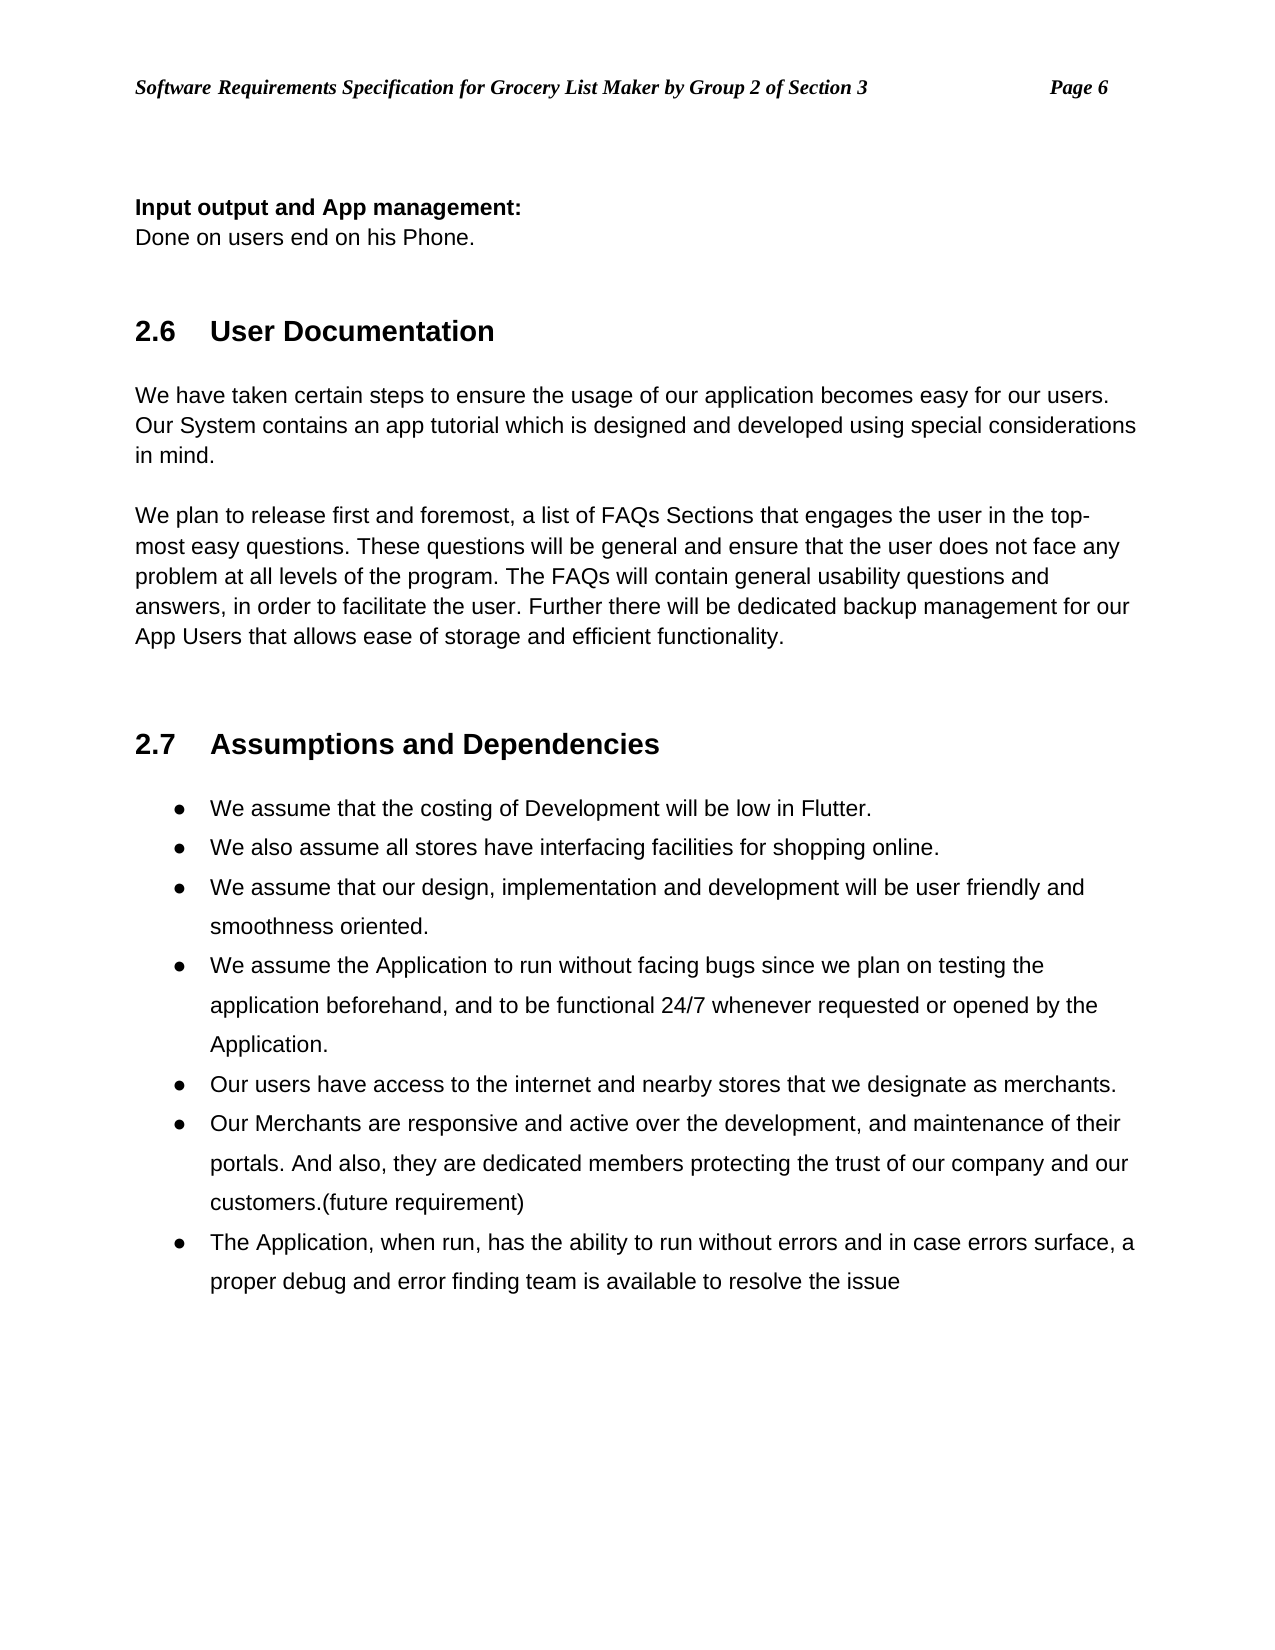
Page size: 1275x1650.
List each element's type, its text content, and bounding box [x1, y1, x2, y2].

list We also assume all stores have interfacing facilities for shopping online. [172, 834, 1140, 860]
list The Application, when run, has the ability to run without errors and in case errors surface, a proper debug and error finding team is available to resolve the issue [172, 1229, 1140, 1295]
list We assume that the costing of Development will be low in Flutter. [172, 794, 1140, 821]
text We have taken certain steps to ensure the usage of our application becomes easy for our users. Our System contains an app tutorial which is designed and developed using special considerations in mind. [135, 382, 1140, 468]
text We plan to release first and foremost, a list of FAQs Sections that engages the user in the top-most easy questions. These questions will be general and ensure that the user does not face any problem at all levels of the program. The FAQs will contain general usability questions and answers, in order to facilitate the user. Further there will be dedicated backup management for our App Users that allows ease of storage and efficient functionality. [135, 502, 1140, 650]
text Done on users end on his Phone. [135, 224, 1140, 251]
list Our users have access to the internet and nearby stores that we designate as merchants. [172, 1071, 1140, 1097]
subtitle Assumptions and Dependencies [135, 727, 1140, 760]
text Input output and App management: [135, 194, 1140, 221]
list We assume that our design, implementation and development will be user friendly and smoothness oriented. [172, 873, 1140, 939]
list Our Merchants are responsive and active over the development, and maintenance of their portals. And also, they are dedicated members protecting the trust of our company and our customers.(future requirement) [172, 1110, 1140, 1216]
subtitle User Documentation [135, 314, 1140, 347]
list We assume the Application to run without facing bugs since we plan on testing the application beforehand, and to be functional 24/7 whenever requested or opened by the Application. [172, 952, 1140, 1058]
